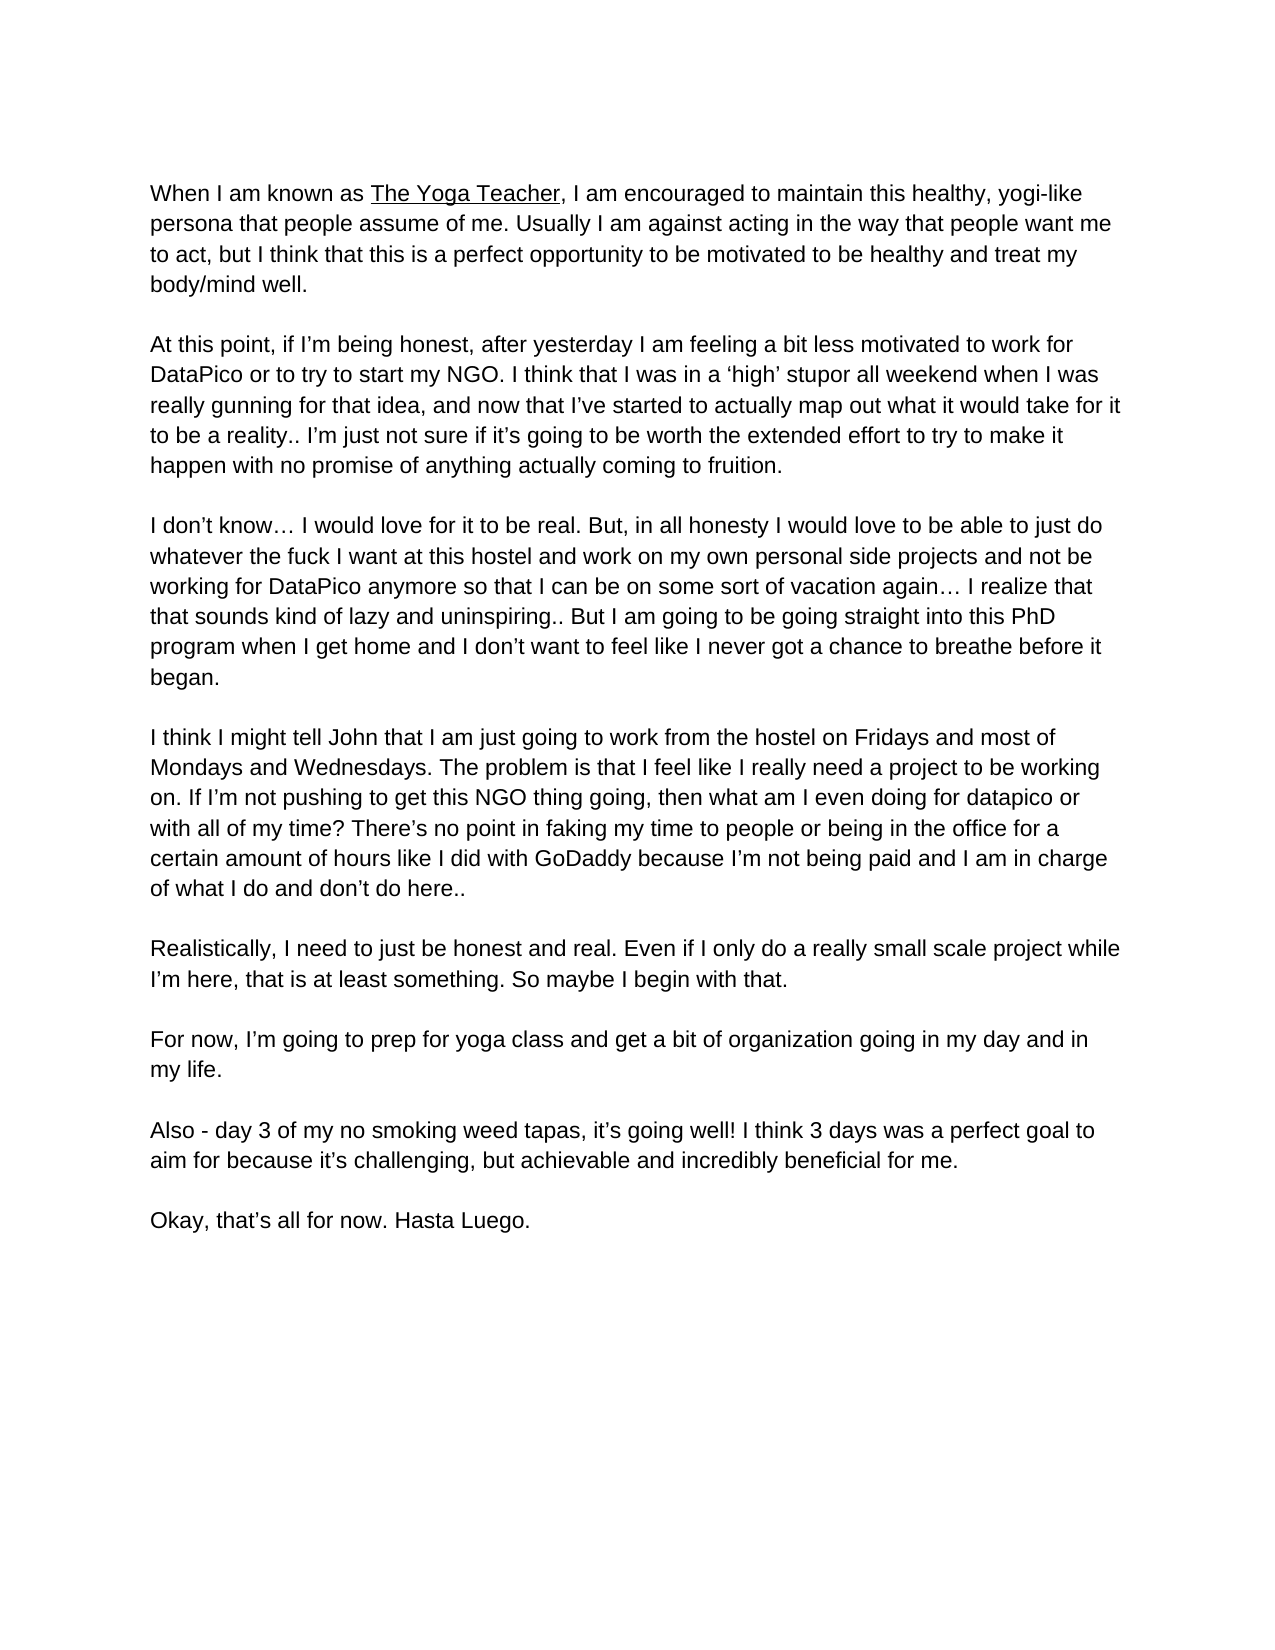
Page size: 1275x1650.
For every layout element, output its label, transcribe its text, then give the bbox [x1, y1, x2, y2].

text Realistically, I need to just be honest and real. Even if I only do a really small scale project while I’m here, that is at least something. So maybe I begin with that. [150, 935, 1125, 992]
text For now, I’m going to prep for yoga class and get a bit of organization going in my day and in my life. [150, 1026, 1125, 1083]
text I think I might tell John that I am just going to work from the hostel on Fridays and most of Mondays and Wednesdays. The problem is that I feel like I really need a project to be working on. If I’m not pushing to get this NGO thing going, then what am I even doing for datapico or with all of my time? There’s no point in faking my time to people or being in the office for a certain amount of hours like I did with GoDaddy because I’m not being paid and I am in charge of what I do and don’t do here.. [150, 724, 1125, 901]
text Okay, that’s all for now. Hasta Luego. [150, 1207, 1125, 1234]
text At this point, if I’m being honest, after yesterday I am feeling a bit less motivated to work for DataPico or to try to start my NGO. I think that I was in a ‘high’ stupor all weekend when I was really gunning for that idea, and now that I’ve started to actually map out what it would take for it to be a reality.. I’m just not sure if it’s going to be worth the extended effort to try to make it happen with no promise of anything actually coming to fruition. [150, 331, 1125, 478]
text I don’t know… I would love for it to be real. But, in all honesty I would love to be able to just do whatever the fuck I want at this hostel and work on my own personal side projects and not be working for DataPico anymore so that I can be on some sort of vacation again… I realize that that sounds kind of lazy and uninspiring.. But I am going to be going straight into this PhD program when I get home and I don’t want to feel like I never got a chance to breathe before it began. [150, 512, 1125, 690]
text Also - day 3 of my no smoking weed tapas, it’s going well! I think 3 days was a perfect goal to aim for because it’s challenging, but achievable and incredibly beneficial for me. [150, 1117, 1125, 1173]
text When I am known as The Yoga Teacher, I am encouraged to maintain this healthy, yogi-like persona that people assume of me. Usually I am against acting in the way that people want me to act, but I think that this is a perfect opportunity to be motivated to be healthy and treat my body/mind well. [150, 180, 1125, 297]
